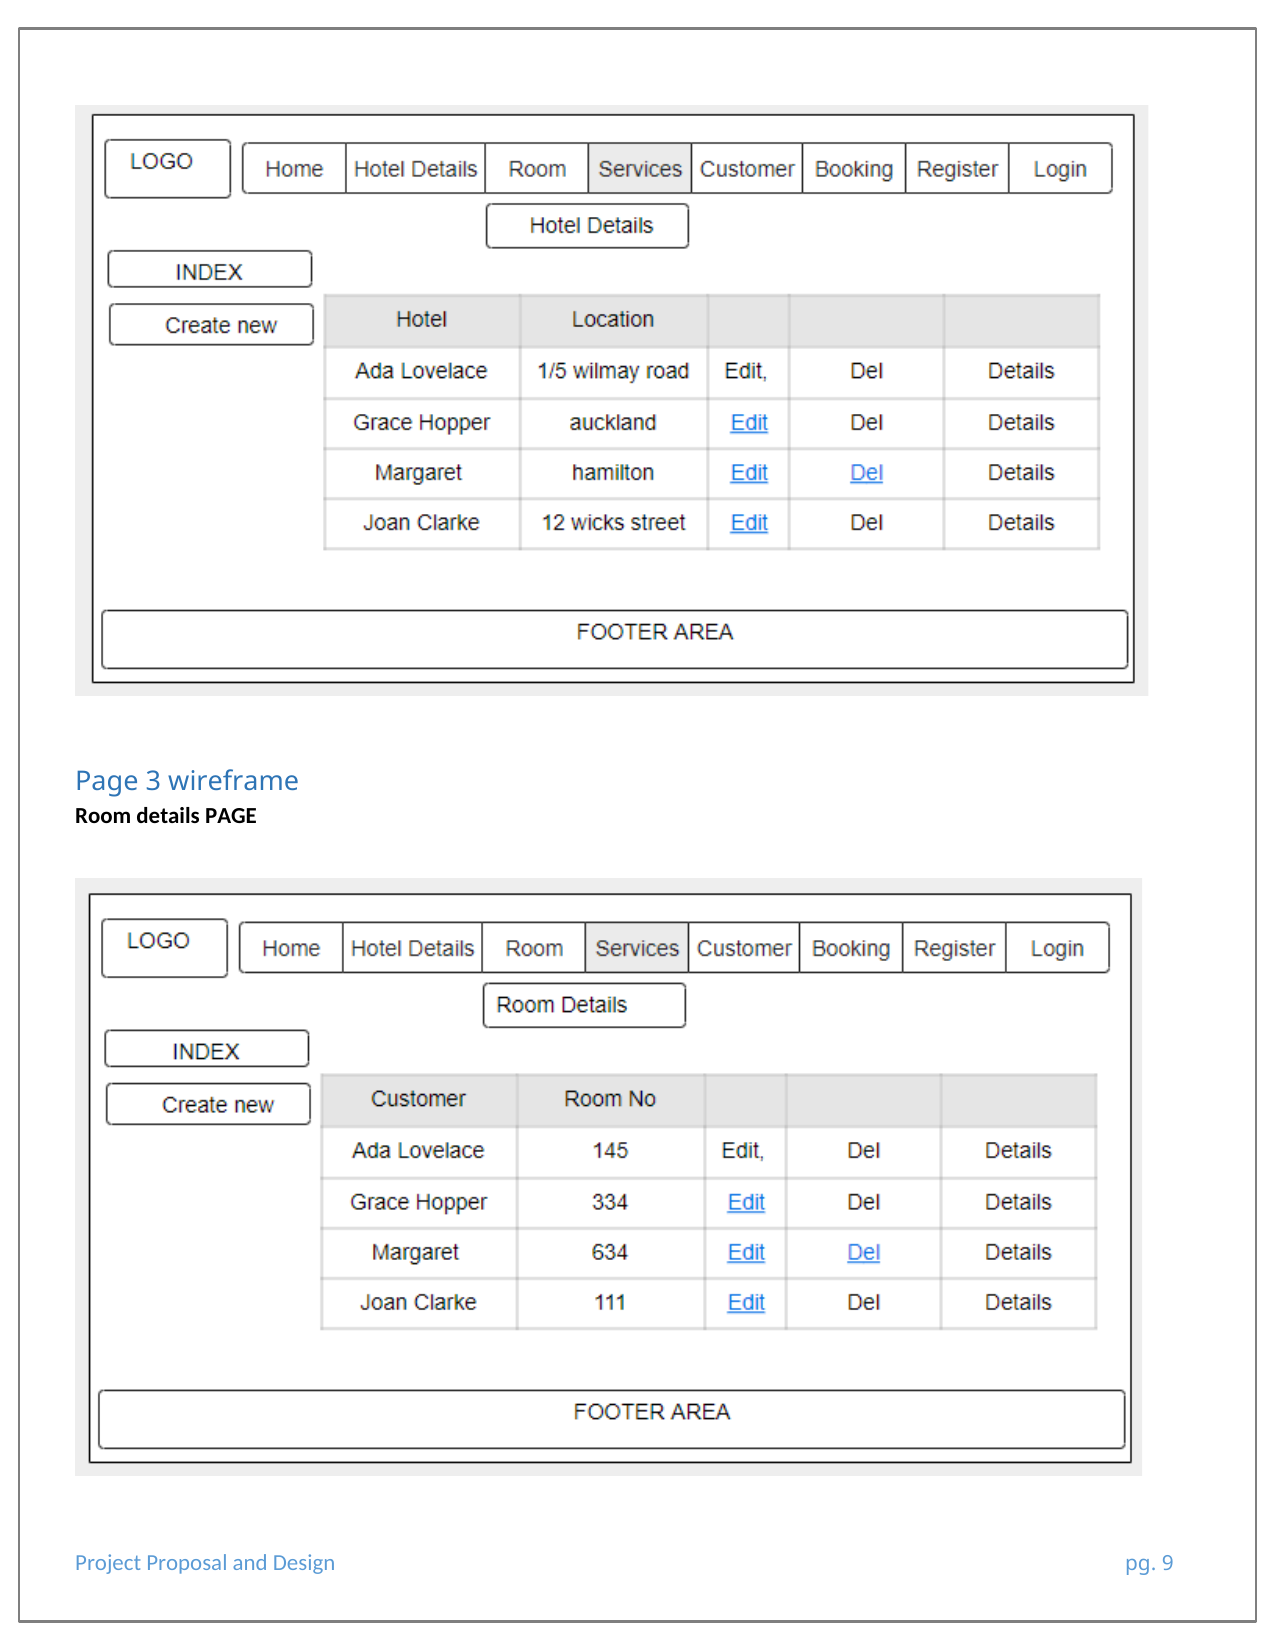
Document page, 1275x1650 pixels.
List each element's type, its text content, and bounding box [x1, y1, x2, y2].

subtitle Page 3 wireframe [75, 762, 1200, 798]
picture [75, 878, 1143, 1476]
picture [75, 105, 1149, 696]
text Room details PAGE [75, 801, 1200, 829]
